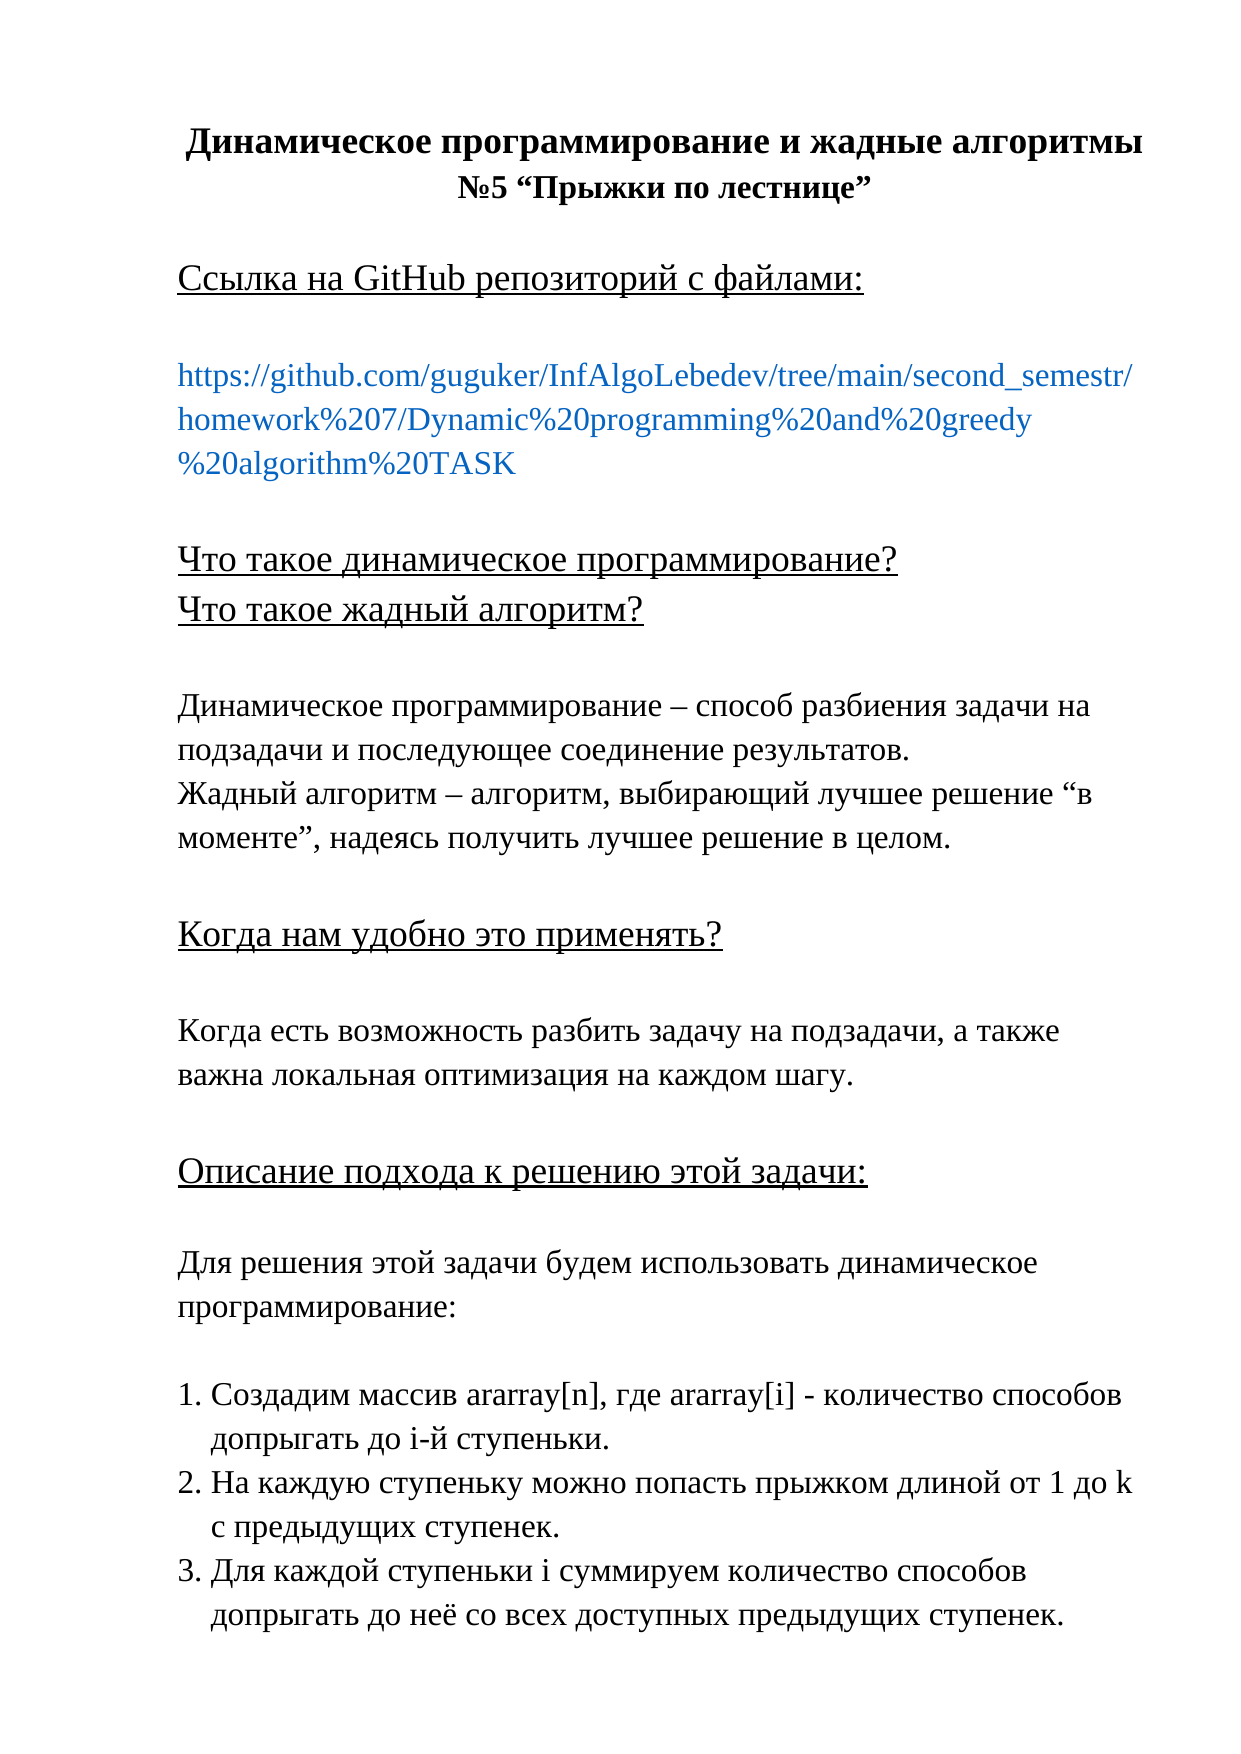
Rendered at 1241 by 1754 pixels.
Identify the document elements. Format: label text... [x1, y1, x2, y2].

text 3. Для каждой ступеньки i суммируем количество способов [177, 1550, 1152, 1589]
text №5 “Прыжки по лестнице” [177, 168, 1152, 206]
text Ссылка на GitHub репозиторий с файлами: [177, 256, 1152, 299]
text 2. На каждую ступеньку можно попасть прыжком длиной от 1 до k [177, 1462, 1152, 1501]
text Жадный алгоритм – алгоритм, выбирающий лучшее решение “в моменте”, надеясь получить лучшее решение в целом. [177, 774, 1152, 856]
text Что такое динамическое программирование? [177, 537, 1152, 580]
text Динамическое программирование и жадные алгоритмы [177, 118, 1152, 161]
text допрыгать до i-й ступеньки. [177, 1418, 1152, 1456]
text Описание подхода к решению этой задачи: [177, 1148, 1152, 1191]
text Когда нам удобно это применять? [177, 911, 1152, 954]
text допрыгать до неё со всех доступных предыдущих ступенек. [177, 1594, 1152, 1633]
text с предыдущих ступенек. [177, 1506, 1152, 1544]
text 1. Создадим массив ararray[n], где ararray[i] - количество способов [177, 1374, 1152, 1412]
text Что такое жадный алгоритм? [177, 586, 1152, 629]
text https://github.com/guguker/InfAlgoLebedev/tree/main/second_semestr/homework%207/Dynamic%20programming%20and%20greedy%20algorithm%20TASK [177, 355, 1152, 481]
text Динамическое программирование – способ разбиения задачи на подзадачи и последующее соединение результатов. [177, 686, 1152, 768]
text Когда есть возможность разбить задачу на подзадачи, а также важна локальная оптимизация на каждом шагу. [177, 1011, 1152, 1093]
text Для решения этой задачи будем использовать динамическое программирование: [177, 1198, 1152, 1324]
